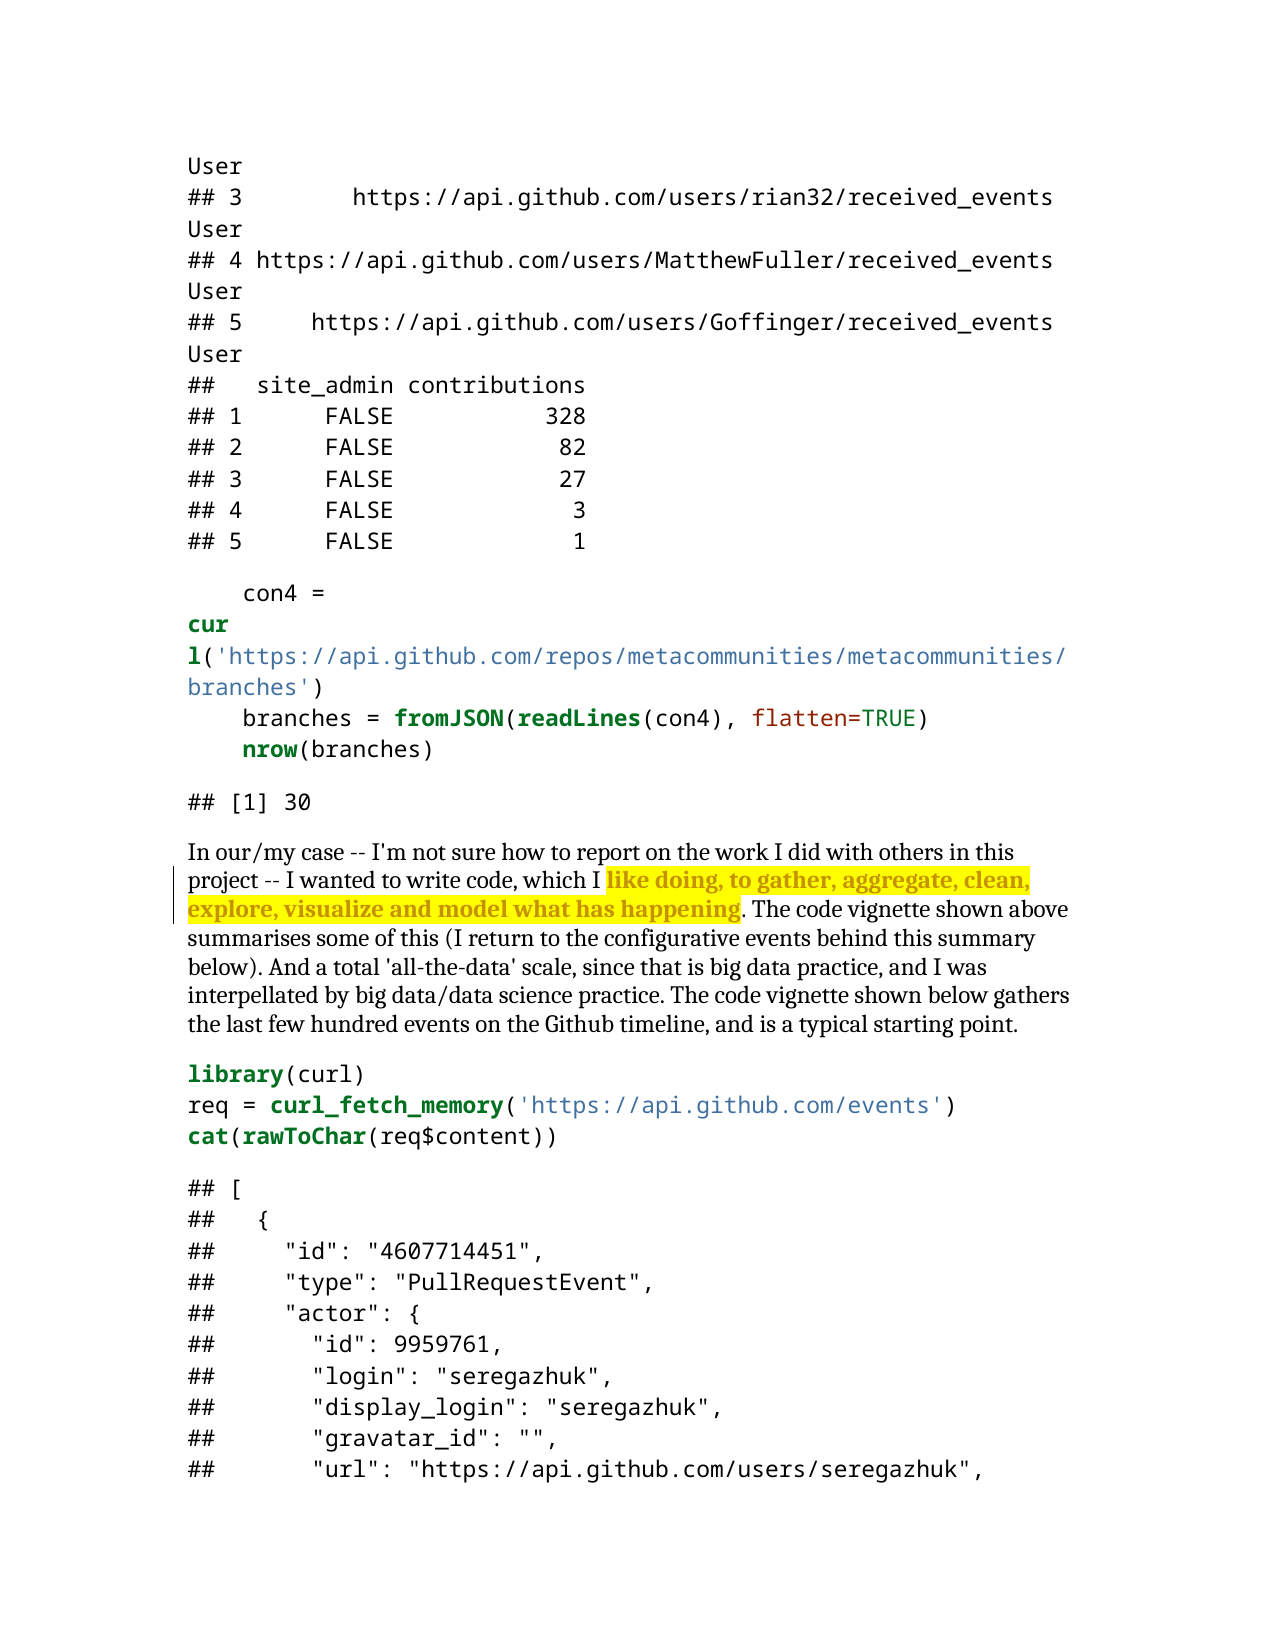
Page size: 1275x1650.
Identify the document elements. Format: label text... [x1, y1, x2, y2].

text ## [1] 30 [187, 785, 1087, 817]
text library(curl) req = curl_fetch_memory('https://api.github.com/events') cat(rawToChar(req$content)) [187, 1057, 1087, 1151]
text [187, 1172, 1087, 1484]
text con4 = curl('https://api.github.com/repos/metacommunities/metacommunities/branches') branches = fromJSON(readLines(con4), flatten=TRUE) nrow(branches) [187, 577, 1087, 764]
text In our/my case -- I'm not sure how to report on the work I did with others in this project -- I wanted to write code, which I like doing, to gather, aggregate, clean, explore, visualize and model what has happening. The code vignette shown above summarises some of this (I return to the configurative events behind this summary below). And a total 'all-the-data' scale, since that is big data practice, and I was interpellated by big data/data science practice. The code vignette shown below gathers the last few hundred events on the Github timeline, and is a typical starting point. [187, 837, 1087, 1039]
